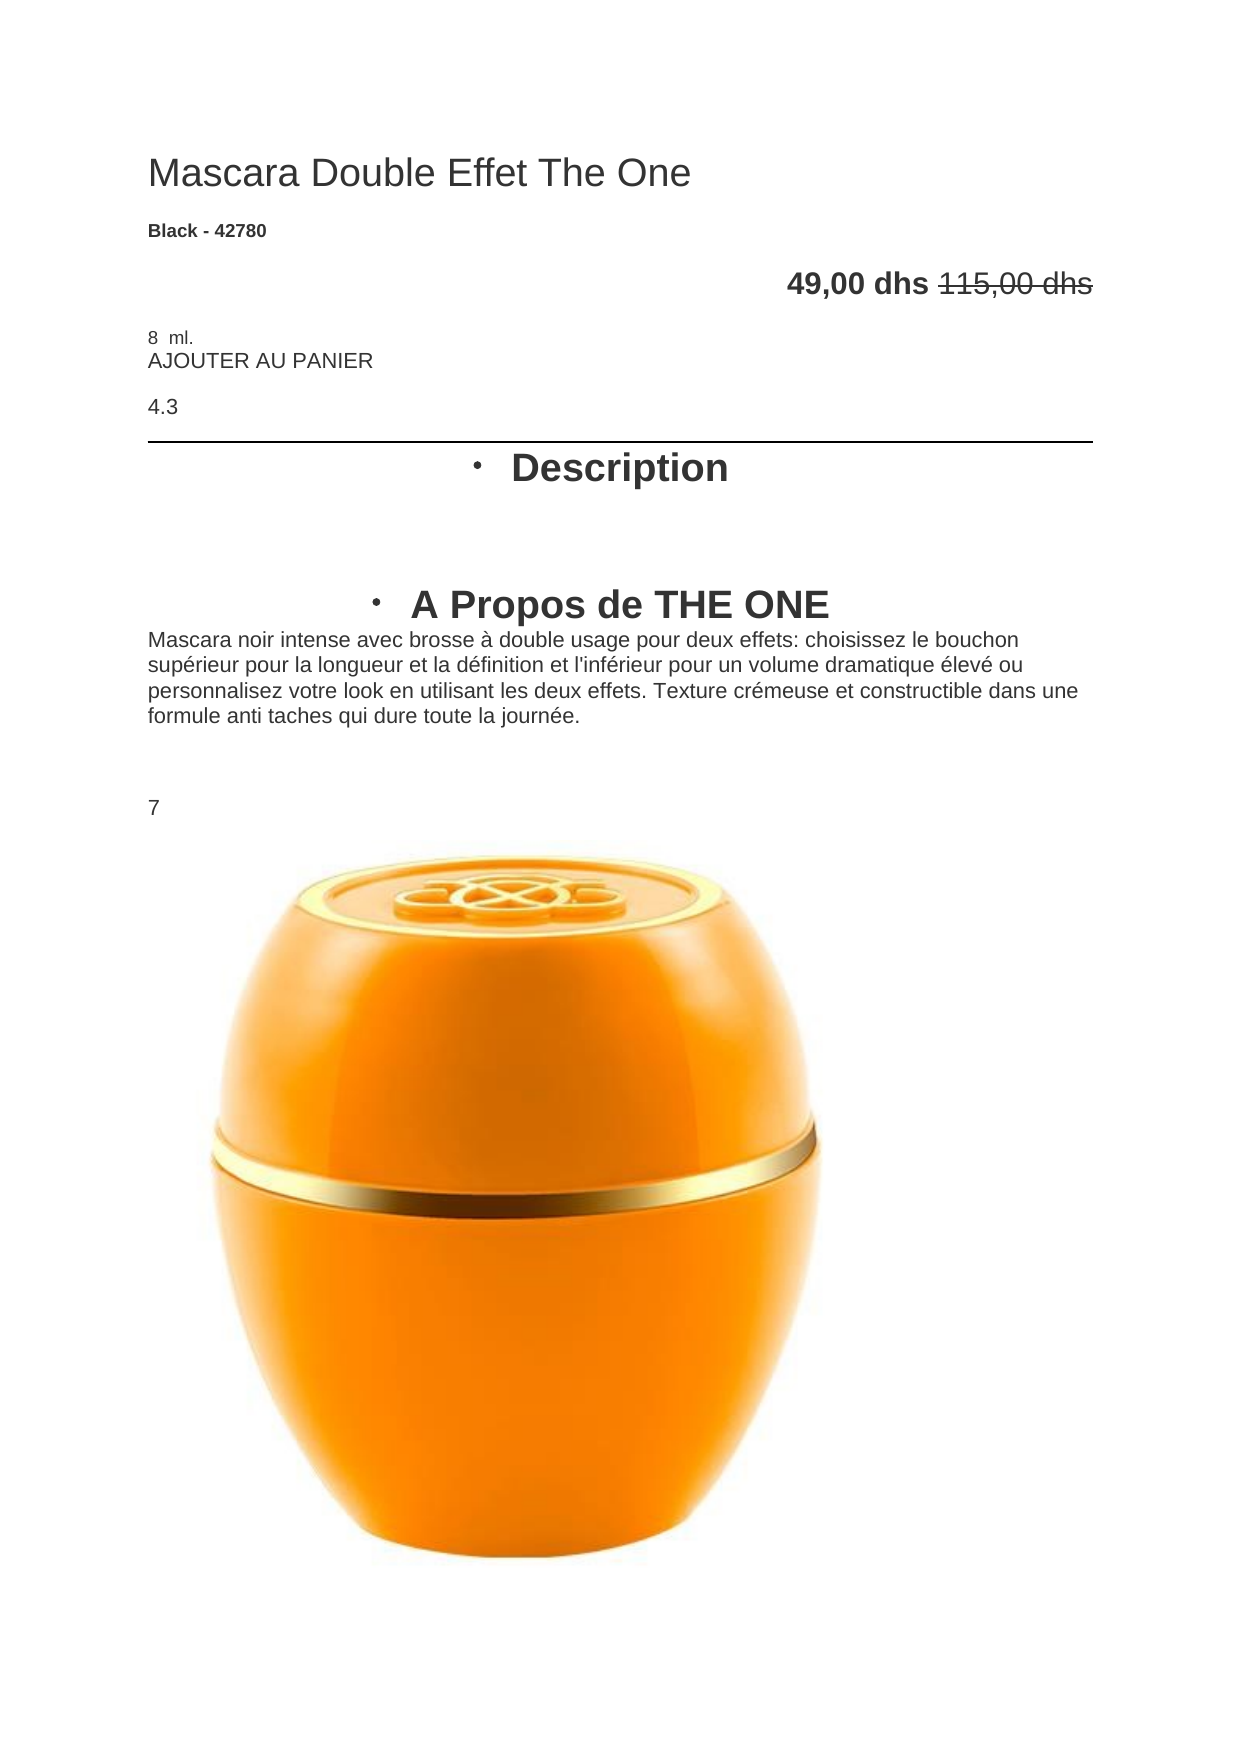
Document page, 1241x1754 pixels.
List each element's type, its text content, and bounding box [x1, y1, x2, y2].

text 4.3 [148, 394, 1093, 419]
list A Propos de THE ONE [123, 581, 1080, 627]
text 7 [148, 795, 1093, 820]
text 8 ml. [148, 320, 1093, 348]
picture [147, 840, 879, 1572]
text 49,00 dhs 115,00 dhs [148, 262, 1093, 301]
text Mascara noir intense avec brosse à double usage pour deux effets: choisissez le bouchon supérieur pour la longueur et la définition et l'inférieur pour un volume dramatique élevé ou personnalisez votre look en utilisant les deux effets. Texture crémeuse et constructible dans une formule anti taches qui dure toute la journée. [148, 627, 1093, 728]
text AJOUTER AU PANIER [148, 348, 1093, 373]
text Mascara Double Effet The One [148, 148, 1093, 194]
list Description [123, 444, 1080, 490]
text Black - 42780 [148, 213, 1093, 241]
